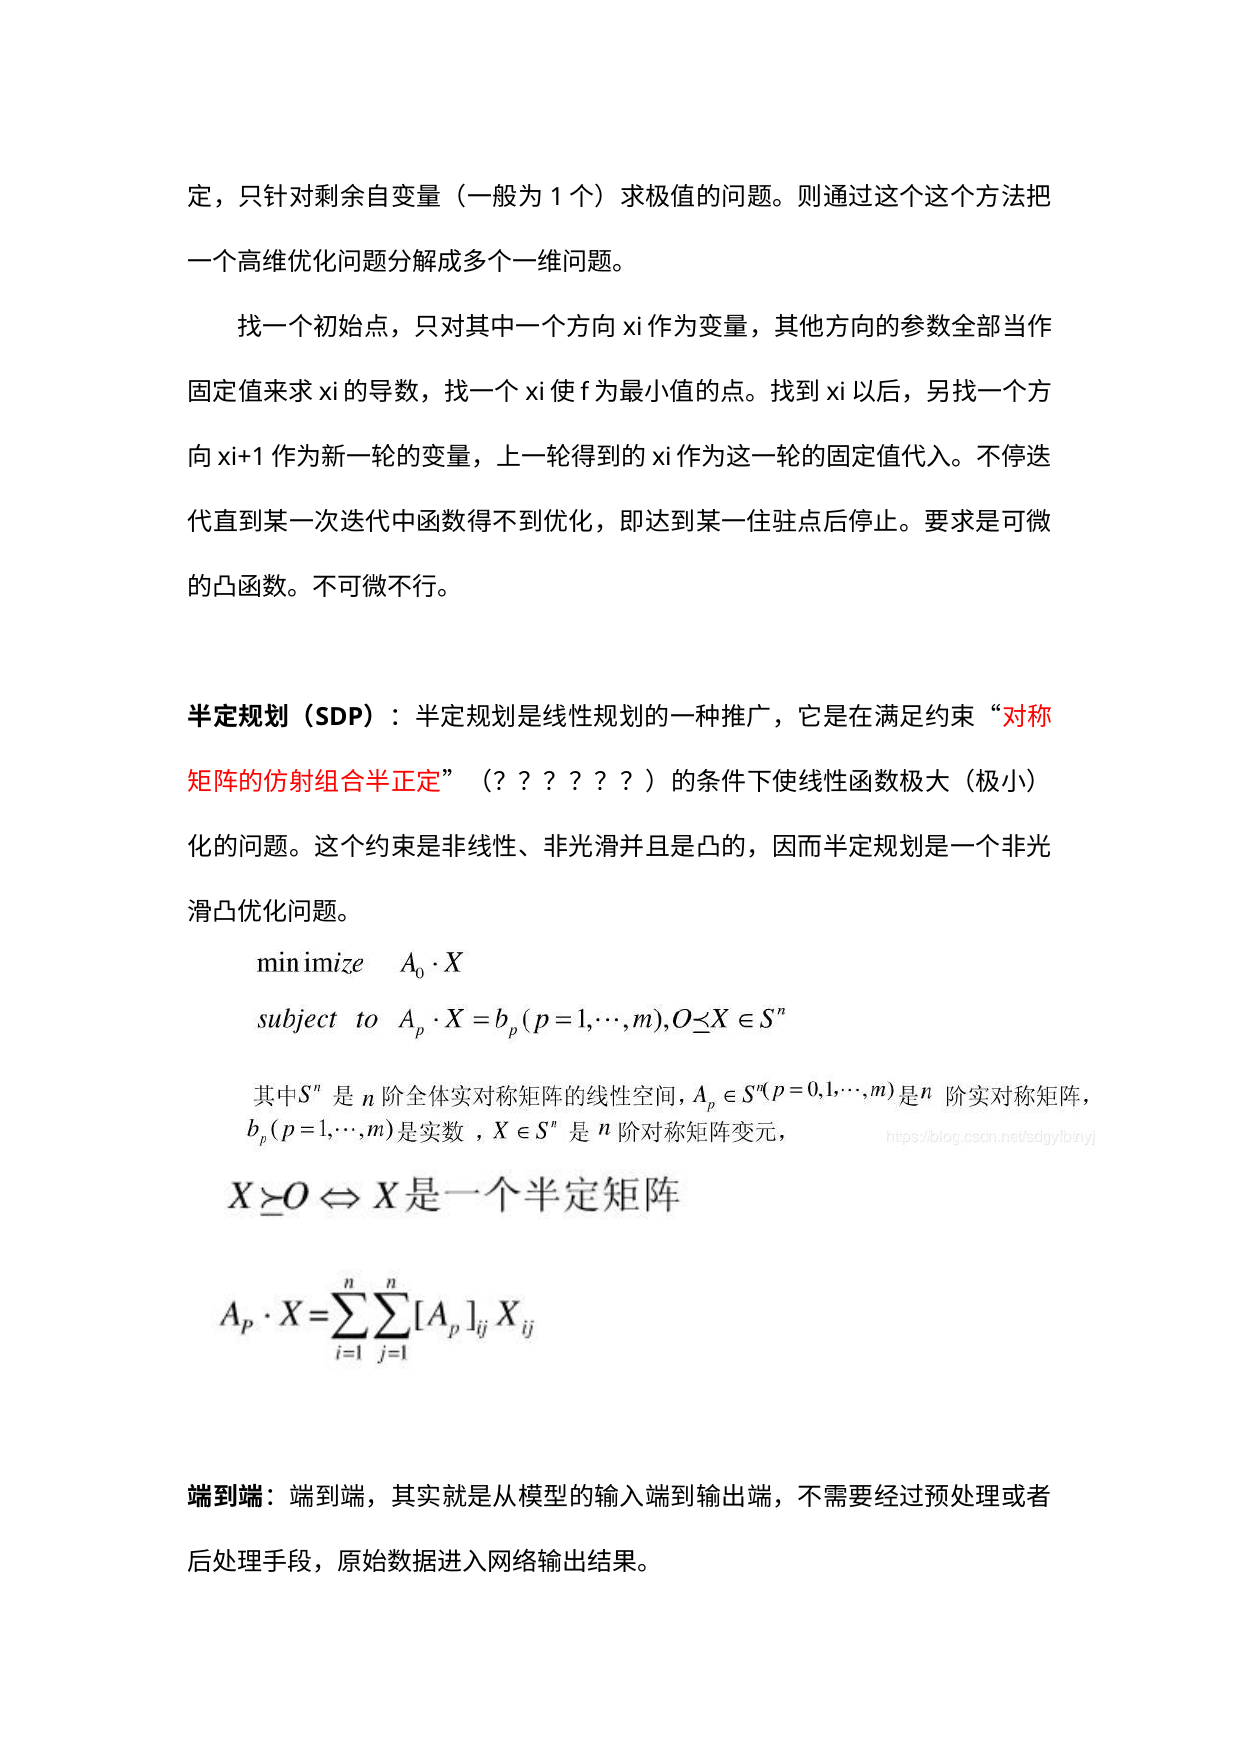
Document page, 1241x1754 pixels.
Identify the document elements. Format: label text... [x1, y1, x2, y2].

text 找一个初始点，只对其中一个方向xi作为变量，其他方向的参数全部当作固定值来求xi的导数，找一个xi使f为最小值的点。找到xi以后，另找一个方向xi+1作为新一轮的变量，上一轮得到的xi作为这一轮的固定值代入。不停迭代直到某一次迭代中函数得不到优化，即达到某一住驻点后停止。要求是可微的凸函数。不可微不行。 [187, 292, 1053, 617]
picture [237, 942, 1103, 1154]
text 端到端：端到端，其实就是从模型的输入端到输出端，不需要经过预处理或者后处理手段，原始数据进入网络输出结果。 [187, 1462, 1053, 1592]
text 坐标下降法：对一个高维函数，找一个初始点，迭代地通过将大多数自变量固定，只针对剩余自变量（一般为1个）求极值的问题。则通过这个这个方法把一个高维优化问题分解成多个一维问题。 [187, 162, 1053, 292]
text 半定规划（SDP）：半定规划是线性规划的一种推广，它是在满足约束“对称矩阵的仿射组合半正定”（？？？？？？）的条件下使线性函数极大（极小）化的问题。这个约束是非线性、非光滑并且是凸的，因而半定规划是一个非光滑凸优化问题。 [187, 682, 1053, 942]
picture [187, 1169, 769, 1373]
